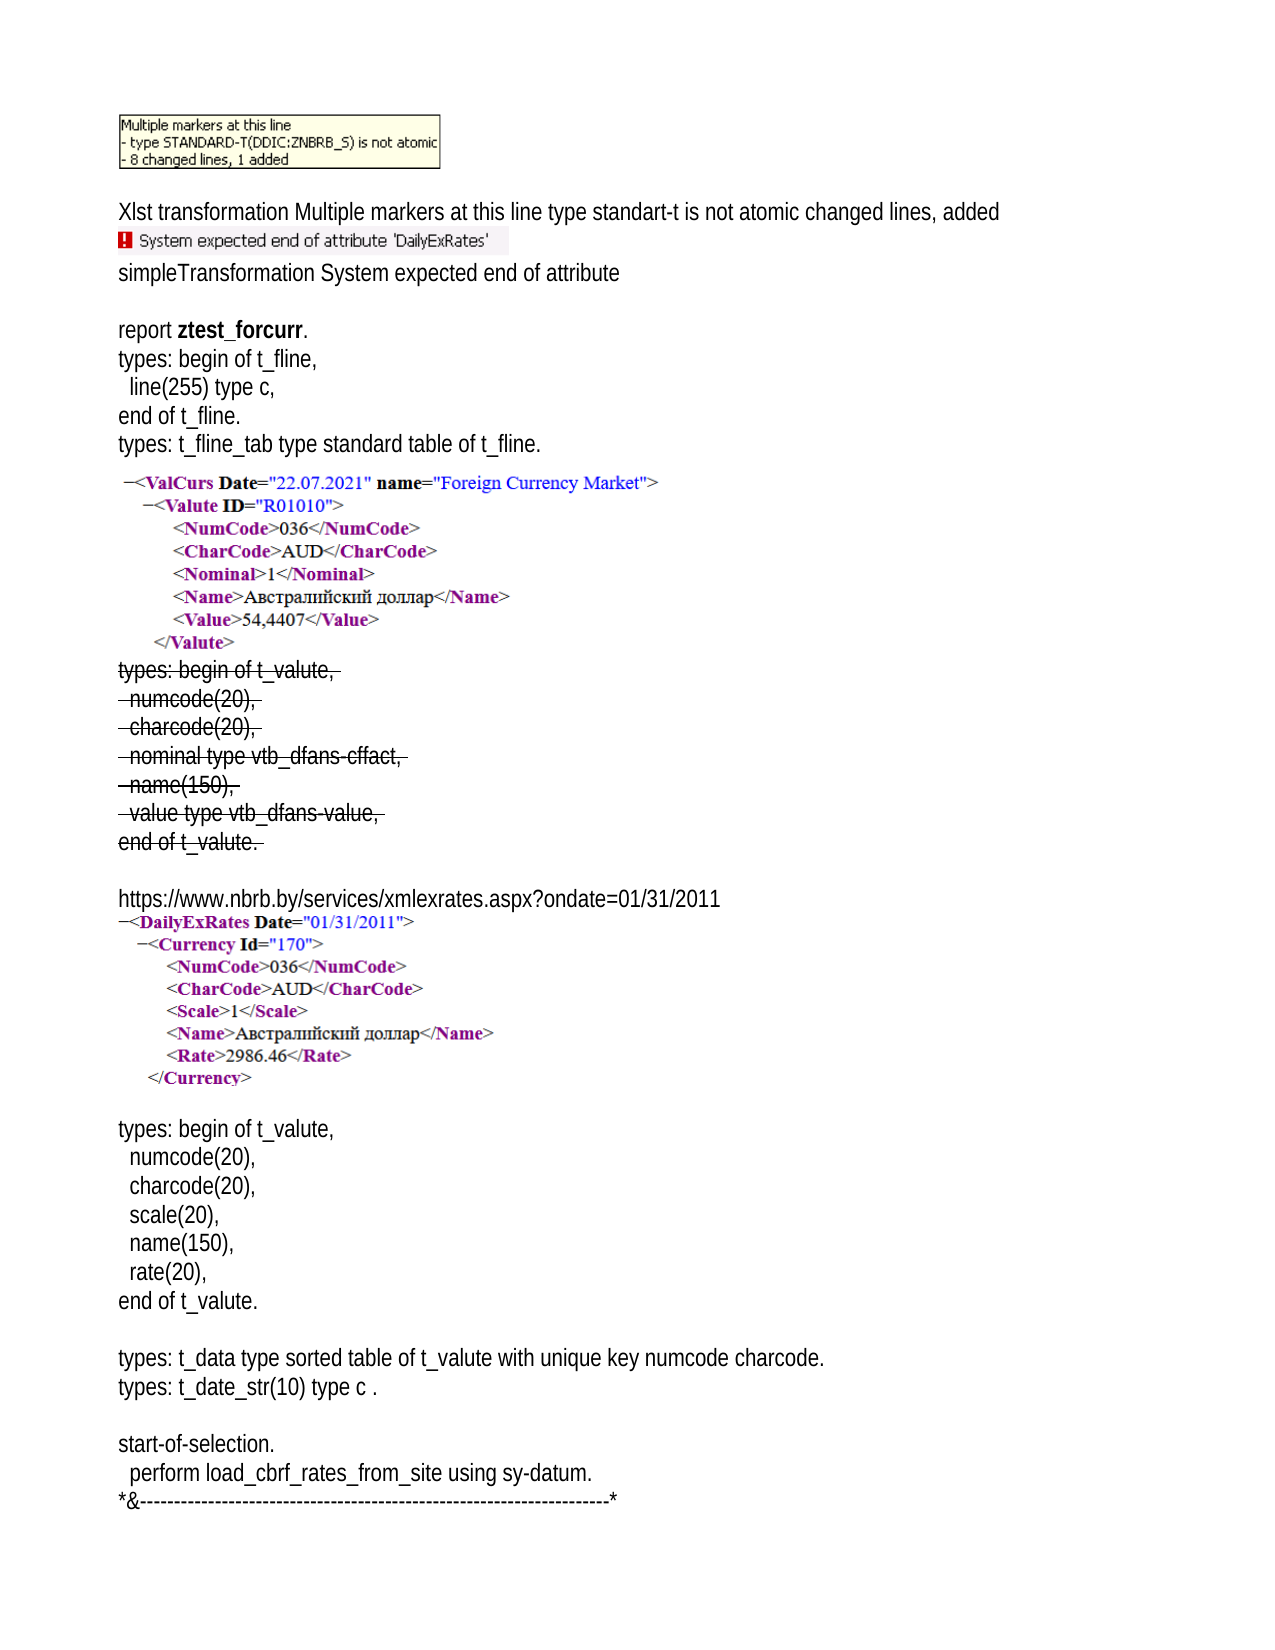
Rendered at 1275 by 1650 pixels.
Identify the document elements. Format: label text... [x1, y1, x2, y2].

text nominal type vtb_dfans-cffact, [118, 741, 1157, 770]
text numcode(20), [118, 1142, 1157, 1171]
text types: t_date_str(10) type c . [118, 1372, 1157, 1400]
text end of t_valute. [118, 827, 1157, 856]
text https://www.nbrb.by/services/xmlexrates.aspx?ondate=01/31/2011 [118, 884, 1157, 913]
text types: begin of t_fline, [118, 343, 1157, 372]
picture [118, 112, 441, 169]
text Xlst transformation Multiple markers at this line type standart-t is not atomic changed lines, added [118, 197, 1157, 226]
text line(255) type c, [118, 372, 1157, 401]
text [118, 1486, 1157, 1515]
text name(150), [118, 770, 1157, 798]
picture [118, 226, 509, 258]
picture [118, 458, 669, 656]
text types: t_data type sorted table of t_valute with unique key numcode charcode. [118, 1343, 1157, 1372]
text types: t_fline_tab type standard table of t_fline. [118, 429, 1157, 458]
text name(150), [118, 1228, 1157, 1257]
text start-of-selection. [118, 1429, 1157, 1457]
text simpleTransformation System expected end of attribute [118, 258, 1157, 286]
text rate(20), [118, 1257, 1157, 1286]
text perform load_cbrf_rates_from_site using sy-datum. [118, 1457, 1157, 1486]
text value type vtb_dfans-value, [118, 798, 1157, 827]
text scale(20), [118, 1200, 1157, 1228]
text end of t_valute. [118, 1286, 1157, 1314]
text types: begin of t_valute, [118, 1114, 1157, 1142]
picture [118, 912, 507, 1086]
text charcode(20), [118, 712, 1157, 741]
text types: begin of t_valute, [118, 655, 1157, 684]
text charcode(20), [118, 1171, 1157, 1200]
text end of t_fline. [118, 401, 1157, 429]
text report ztest_forcurr. [118, 315, 1157, 343]
text numcode(20), [118, 684, 1157, 712]
